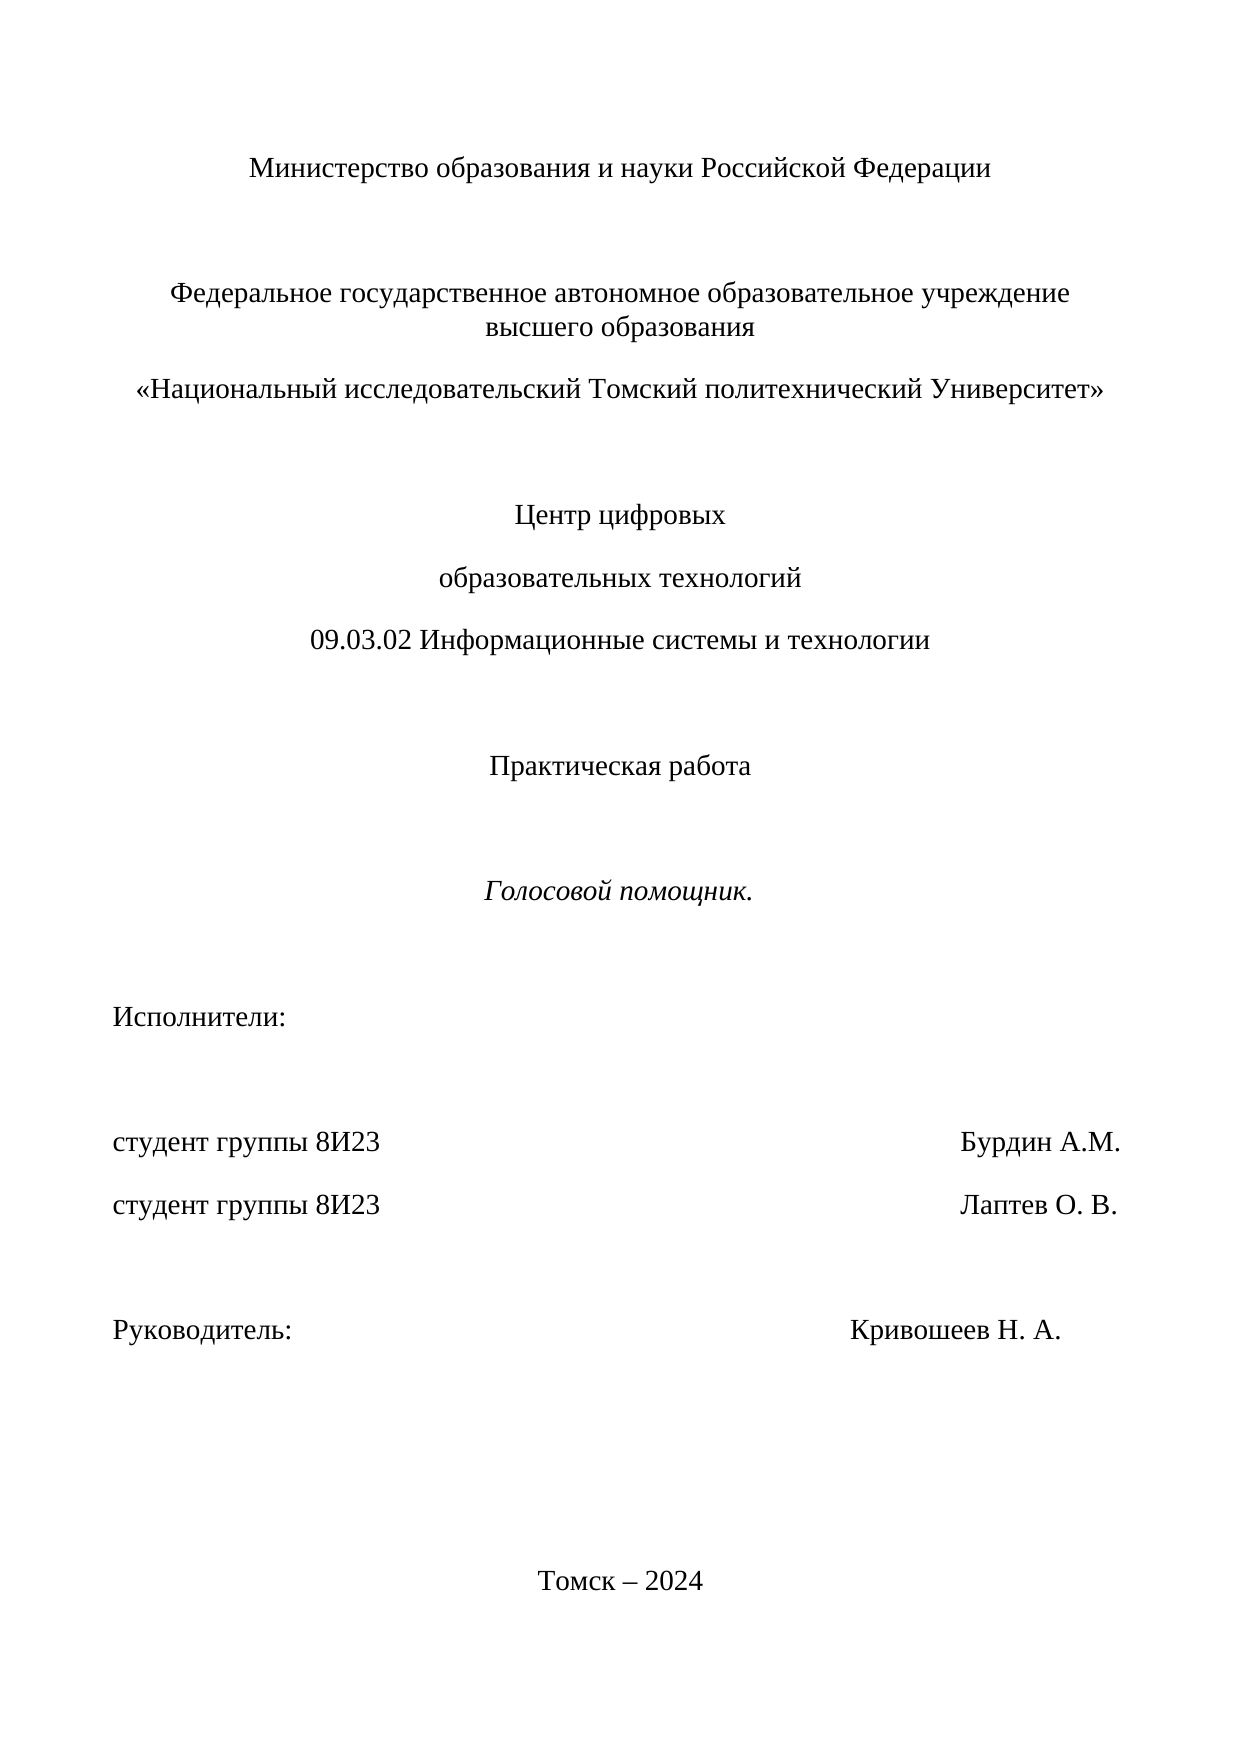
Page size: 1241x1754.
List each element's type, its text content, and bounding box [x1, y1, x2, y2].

text Федеральное государственное автономное образовательное учреждение высшего образования [112, 275, 1128, 342]
text Исполнители: [112, 999, 1128, 1032]
text 09.03.02 Информационные системы и технологии [112, 622, 1128, 656]
text студент группы 8И23 Бурдин А.М. [112, 1124, 1128, 1158]
text Министерство образования и науки Российской Федерации [112, 150, 1128, 183]
text Центр цифровых [112, 497, 1128, 531]
text «Национальный исследовательский Томский политехнический Университет» [112, 372, 1128, 405]
text образовательных технологий [112, 560, 1128, 593]
text Томск – 2024 [112, 1563, 1128, 1597]
text Голосовой помощник. [112, 873, 1128, 907]
text Руководитель: Кривошеев Н. А. [112, 1312, 1128, 1346]
text Практическая работа [112, 748, 1128, 781]
text студент группы 8И23 Лаптев О. В. [112, 1187, 1128, 1220]
